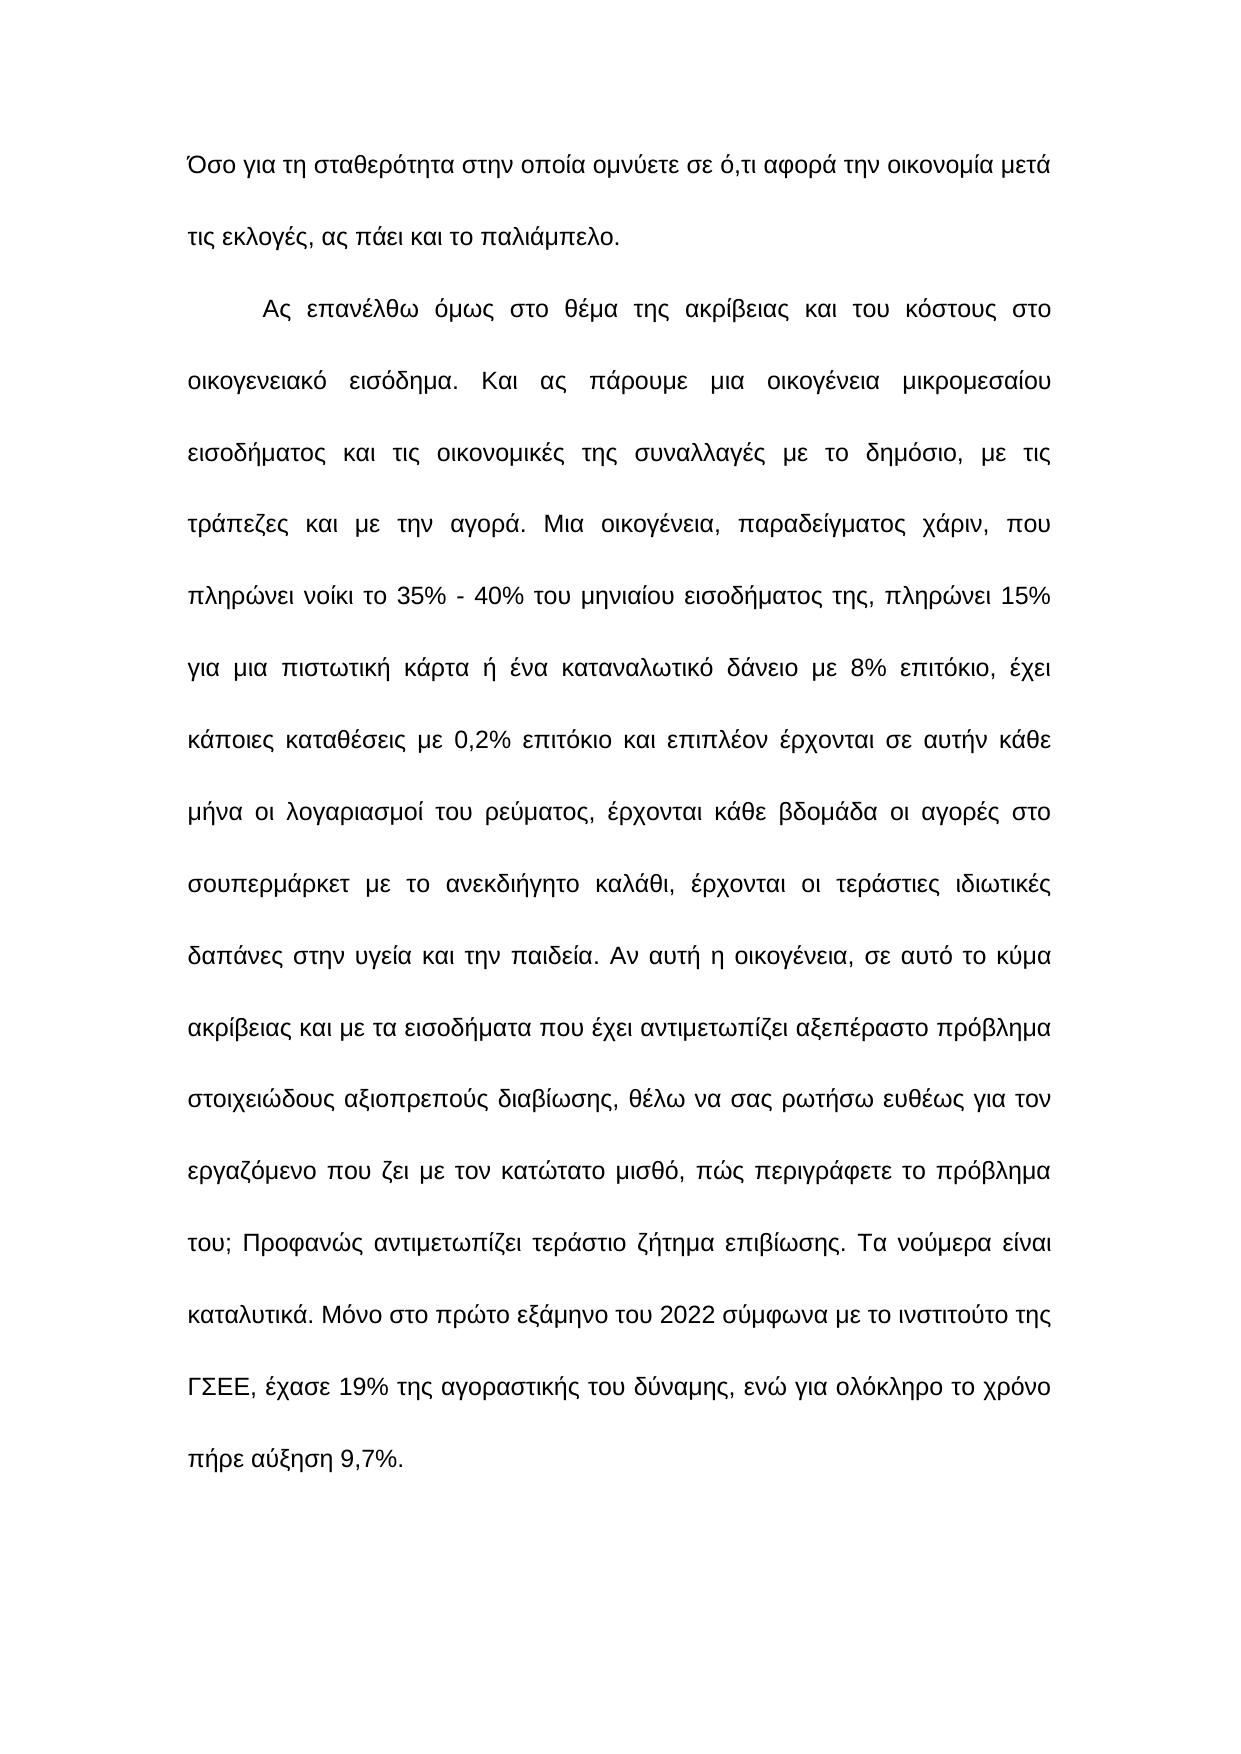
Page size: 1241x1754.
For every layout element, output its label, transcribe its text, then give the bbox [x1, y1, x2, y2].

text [187, 150, 1053, 251]
text Ας επανέλθω όμως στο θέμα της ακρίβειας και του κόστους στο οικογενειακό εισόδημα. Και ας πάρουμε μια οικογένεια μικρομεσαίου εισοδήματος και τις οικονομικές της συναλλαγές με το δημόσιο, με τις τράπεζες και με την αγορά. Μια οικογένεια, παραδείγματος χάριν, που πληρώνει νοίκι το 35% - 40% του μηνιαίου εισοδήματος της, πληρώνει 15% για μια πιστωτική κάρτα ή ένα καταναλωτικό δάνειο με 8% επιτόκιο, έχει κάποιες καταθέσεις με 0,2% επιτόκιο και επιπλέον έρχονται σε αυτήν κάθε μήνα οι λογαριασμοί του ρεύματος, έρχονται κάθε βδομάδα οι αγορές στο σουπερμάρκετ με το ανεκδιήγητο καλάθι, έρχονται οι τεράστιες ιδιωτικές δαπάνες στην υγεία και την παιδεία. Αν αυτή η οικογένεια, σε αυτό το κύμα ακρίβειας και με τα εισοδήματα που έχει αντιμετωπίζει αξεπέραστο πρόβλημα στοιχειώδους αξιοπρεπούς διαβίωσης, θέλω να σας ρωτήσω ευθέως για τον εργαζόμενο που ζει με τον κατώτατο μισθό, πώς περιγράφετε το πρόβλημα του; Προφανώς αντιμετωπίζει τεράστιο ζήτημα επιβίωσης. Τα νούμερα είναι καταλυτικά. Μόνο στο πρώτο εξάμηνο του 2022 σύμφωνα με το ινστιτούτο της ΓΣΕΕ, έχασε 19% της αγοραστικής του δύναμης, ενώ για ολόκληρο το χρόνο πήρε αύξηση 9,7%. [187, 294, 1053, 1472]
